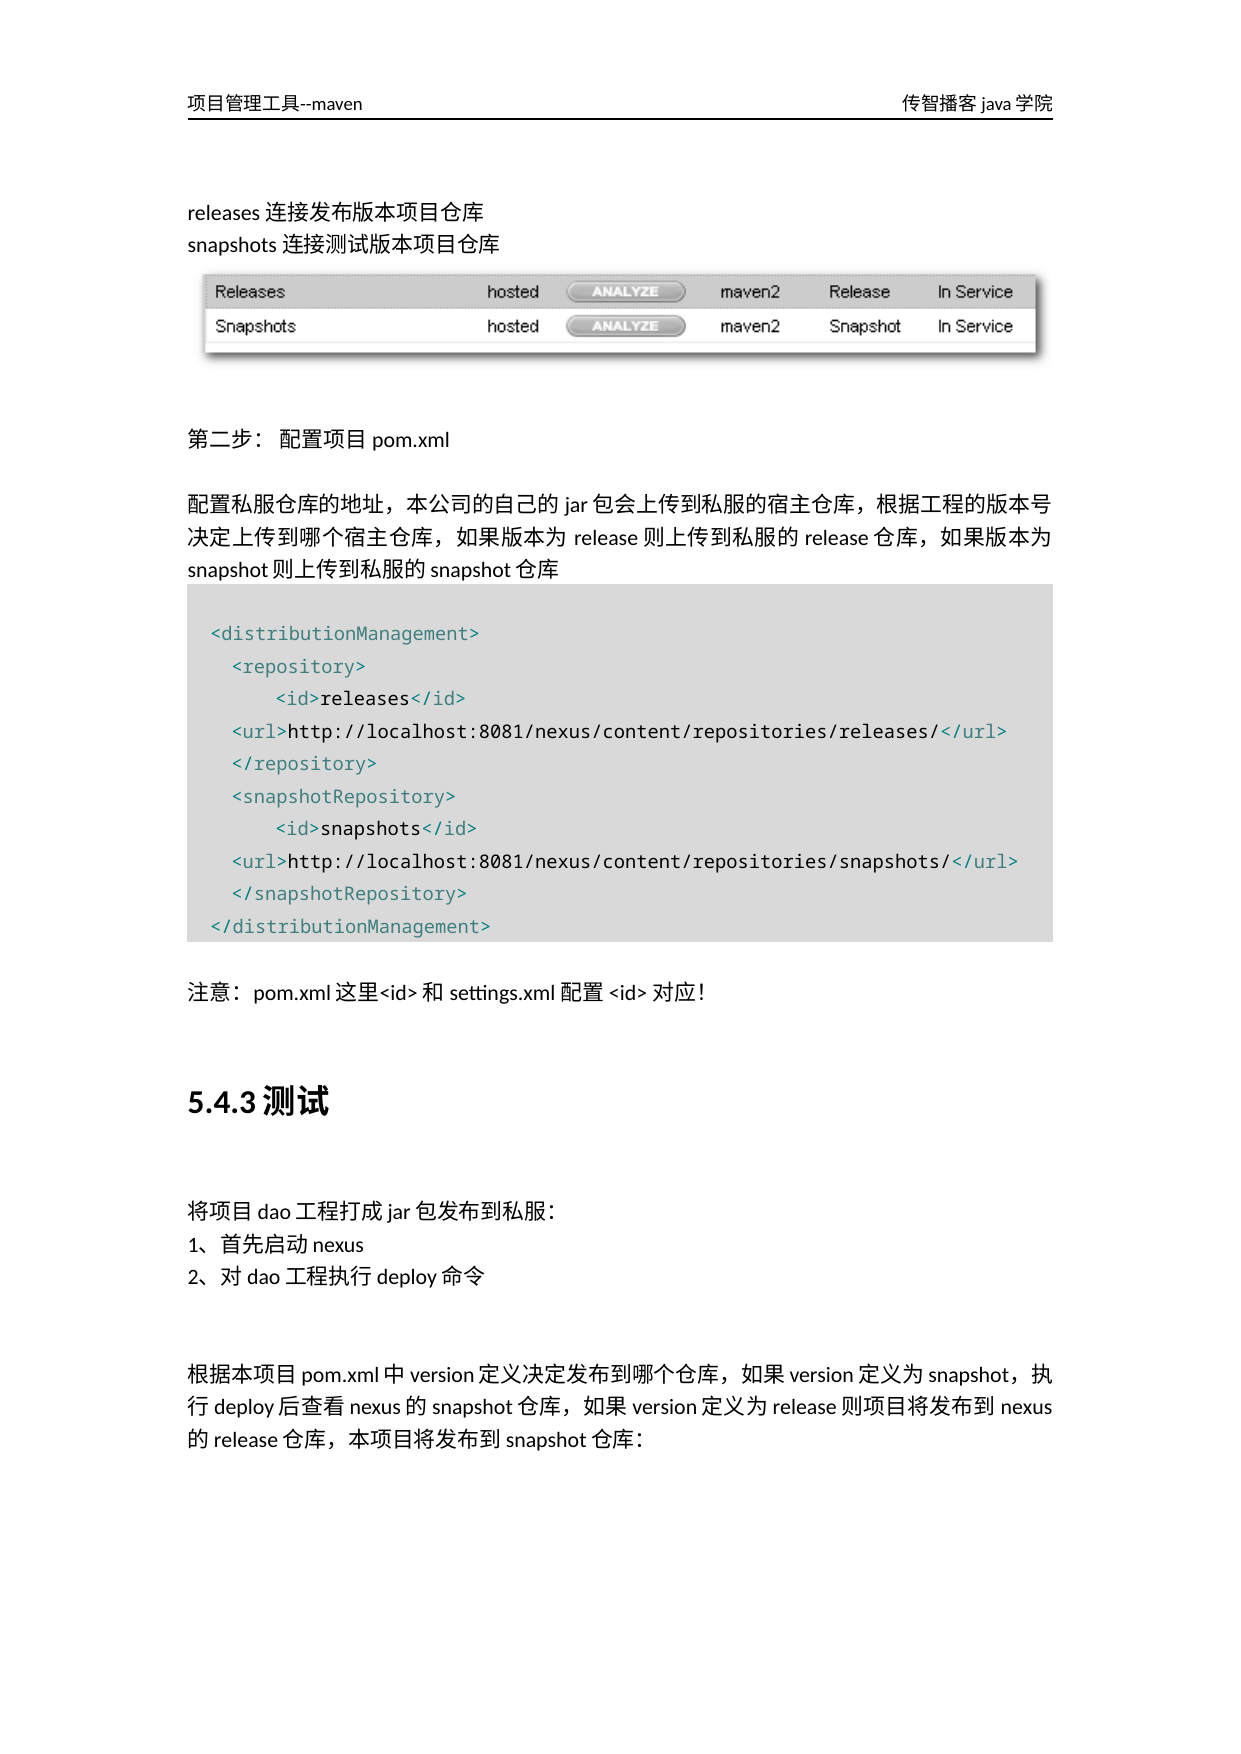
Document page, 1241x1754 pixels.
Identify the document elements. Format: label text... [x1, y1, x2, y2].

text </repository> [187, 747, 1053, 779]
picture [187, 259, 1053, 370]
subtitle 测试 [187, 1067, 1053, 1132]
text 根据本项目pom.xml中version定义决定发布到哪个仓库，如果version定义为snapshot，执行deploy后查看nexus的snapshot仓库，如果version定义为release则项目将发布到nexus的release仓库，本项目将发布到snapshot仓库： [187, 1356, 1053, 1454]
text <distributionManagement> [187, 617, 1053, 649]
text 将项目dao工程打成jar包发布到私服： [187, 1194, 1053, 1226]
text 配置私服仓库的地址，本公司的自己的jar包会上传到私服的宿主仓库，根据工程的版本号决定上传到哪个宿主仓库，如果版本为release则上传到私服的release仓库，如果版本为snapshot则上传到私服的snapshot仓库 [187, 487, 1053, 584]
text <url>http://localhost:8081/nexus/content/repositories/snapshots/</url> [187, 844, 1053, 877]
text <repository> [187, 649, 1053, 682]
text <id>snapshots</id> [187, 812, 1053, 844]
text 1、首先启动nexus [187, 1226, 1053, 1259]
text releases 连接发布版本项目仓库 [187, 194, 1053, 227]
text <url>http://localhost:8081/nexus/content/repositories/releases/</url> [187, 714, 1053, 747]
text </snapshotRepository> [187, 877, 1053, 909]
text 注意：pom.xml这里<id> 和 settings.xml 配置 <id> 对应！ [187, 974, 1053, 1007]
text 2、对dao工程执行deploy命令 [187, 1259, 1053, 1291]
text <snapshotRepository> [187, 779, 1053, 812]
text </distributionManagement> [187, 909, 1053, 942]
text snapshots 连接测试版本项目仓库 [187, 227, 1053, 259]
text 第二步： 配置项目pom.xml [187, 422, 1053, 454]
text <id>releases</id> [187, 682, 1053, 714]
